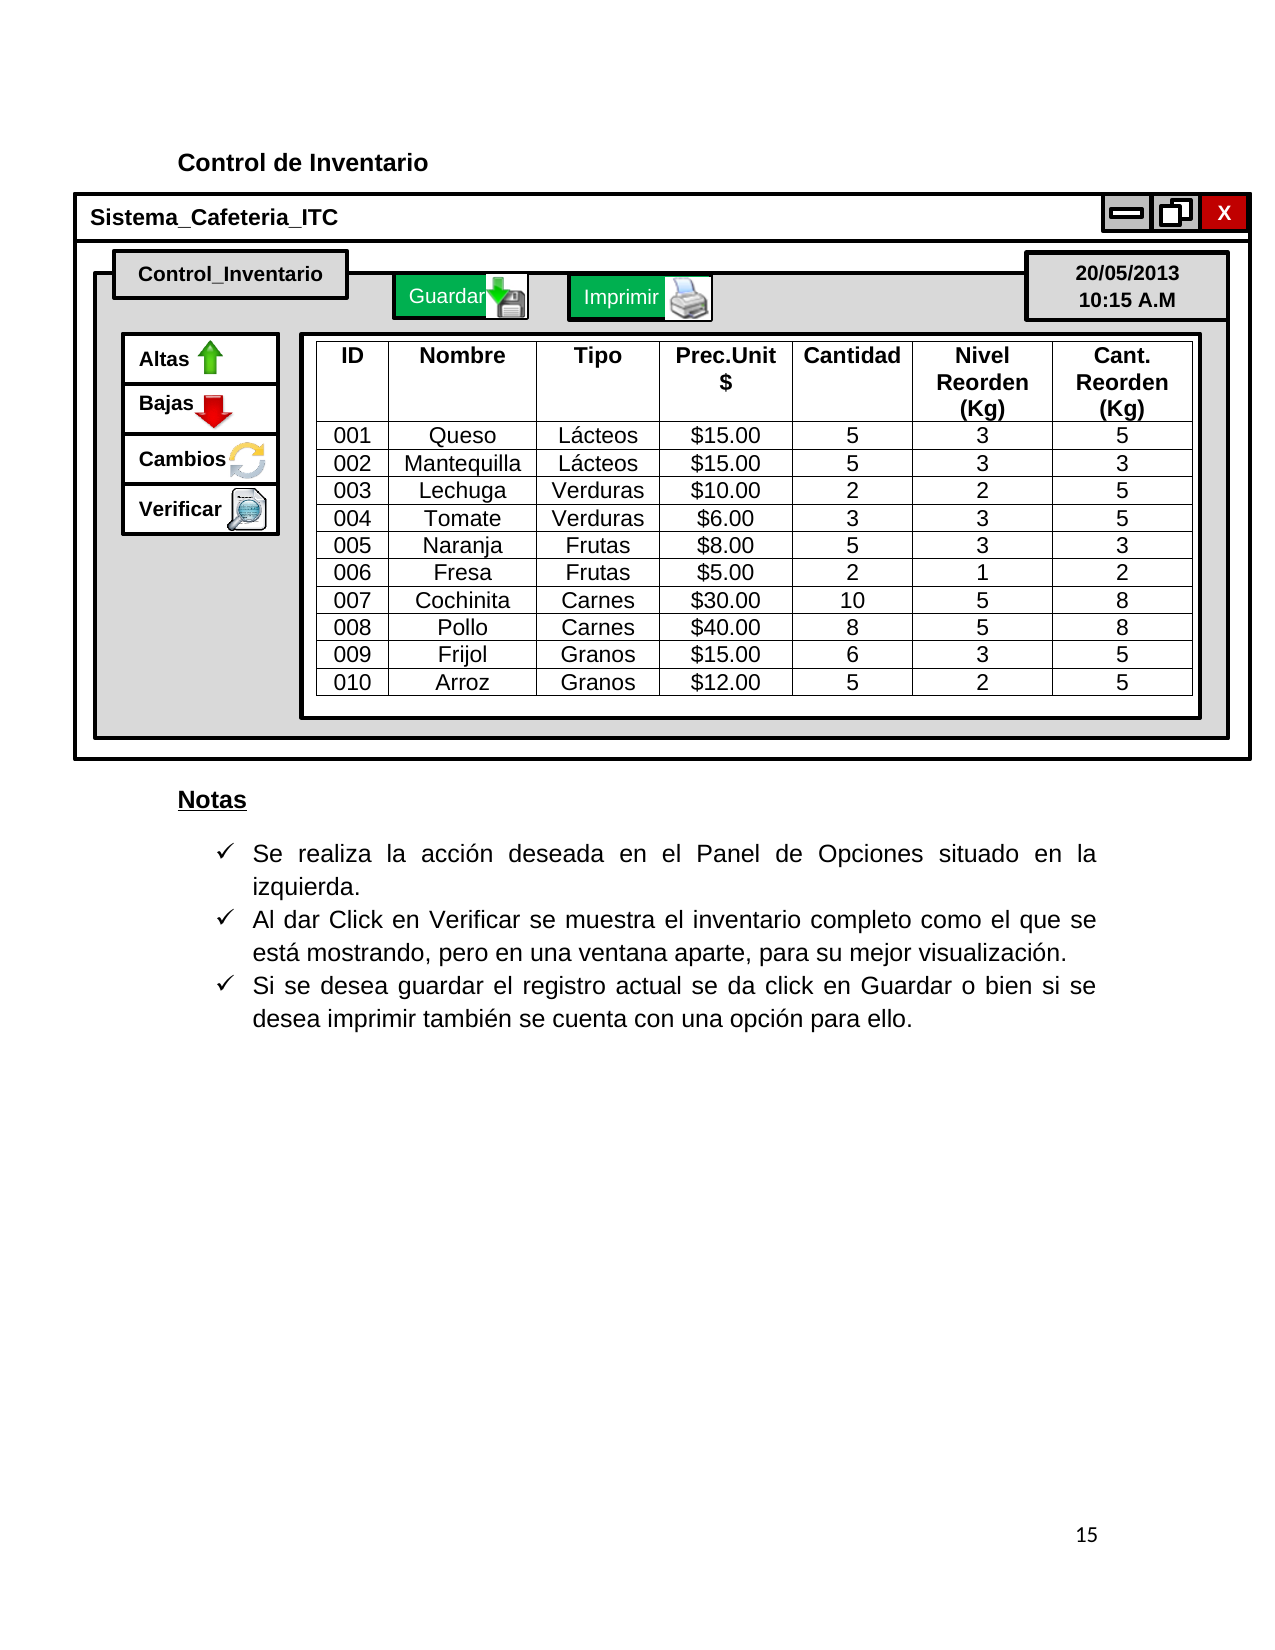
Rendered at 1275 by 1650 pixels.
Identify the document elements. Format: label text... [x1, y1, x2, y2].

picture [665, 277, 711, 320]
picture [228, 441, 266, 479]
text Control de Inventario [177, 148, 1098, 176]
list Si se desea guardar el registro actual se da click en Guardar o bien si se desea imprimir también se cuenta con una opción para ello. [215, 971, 1098, 1033]
picture [192, 336, 228, 379]
picture [226, 486, 271, 531]
picture [486, 274, 527, 318]
picture [192, 391, 235, 431]
list Al dar Click en Verificar se muestra el inventario completo como el que se está mostrando, pero en una ventana aparte, para su mejor visualización. [215, 905, 1098, 967]
list Se realiza la acción deseada en el Panel de Opciones situado en la izquierda. [215, 838, 1098, 900]
text Notas [177, 785, 1098, 813]
